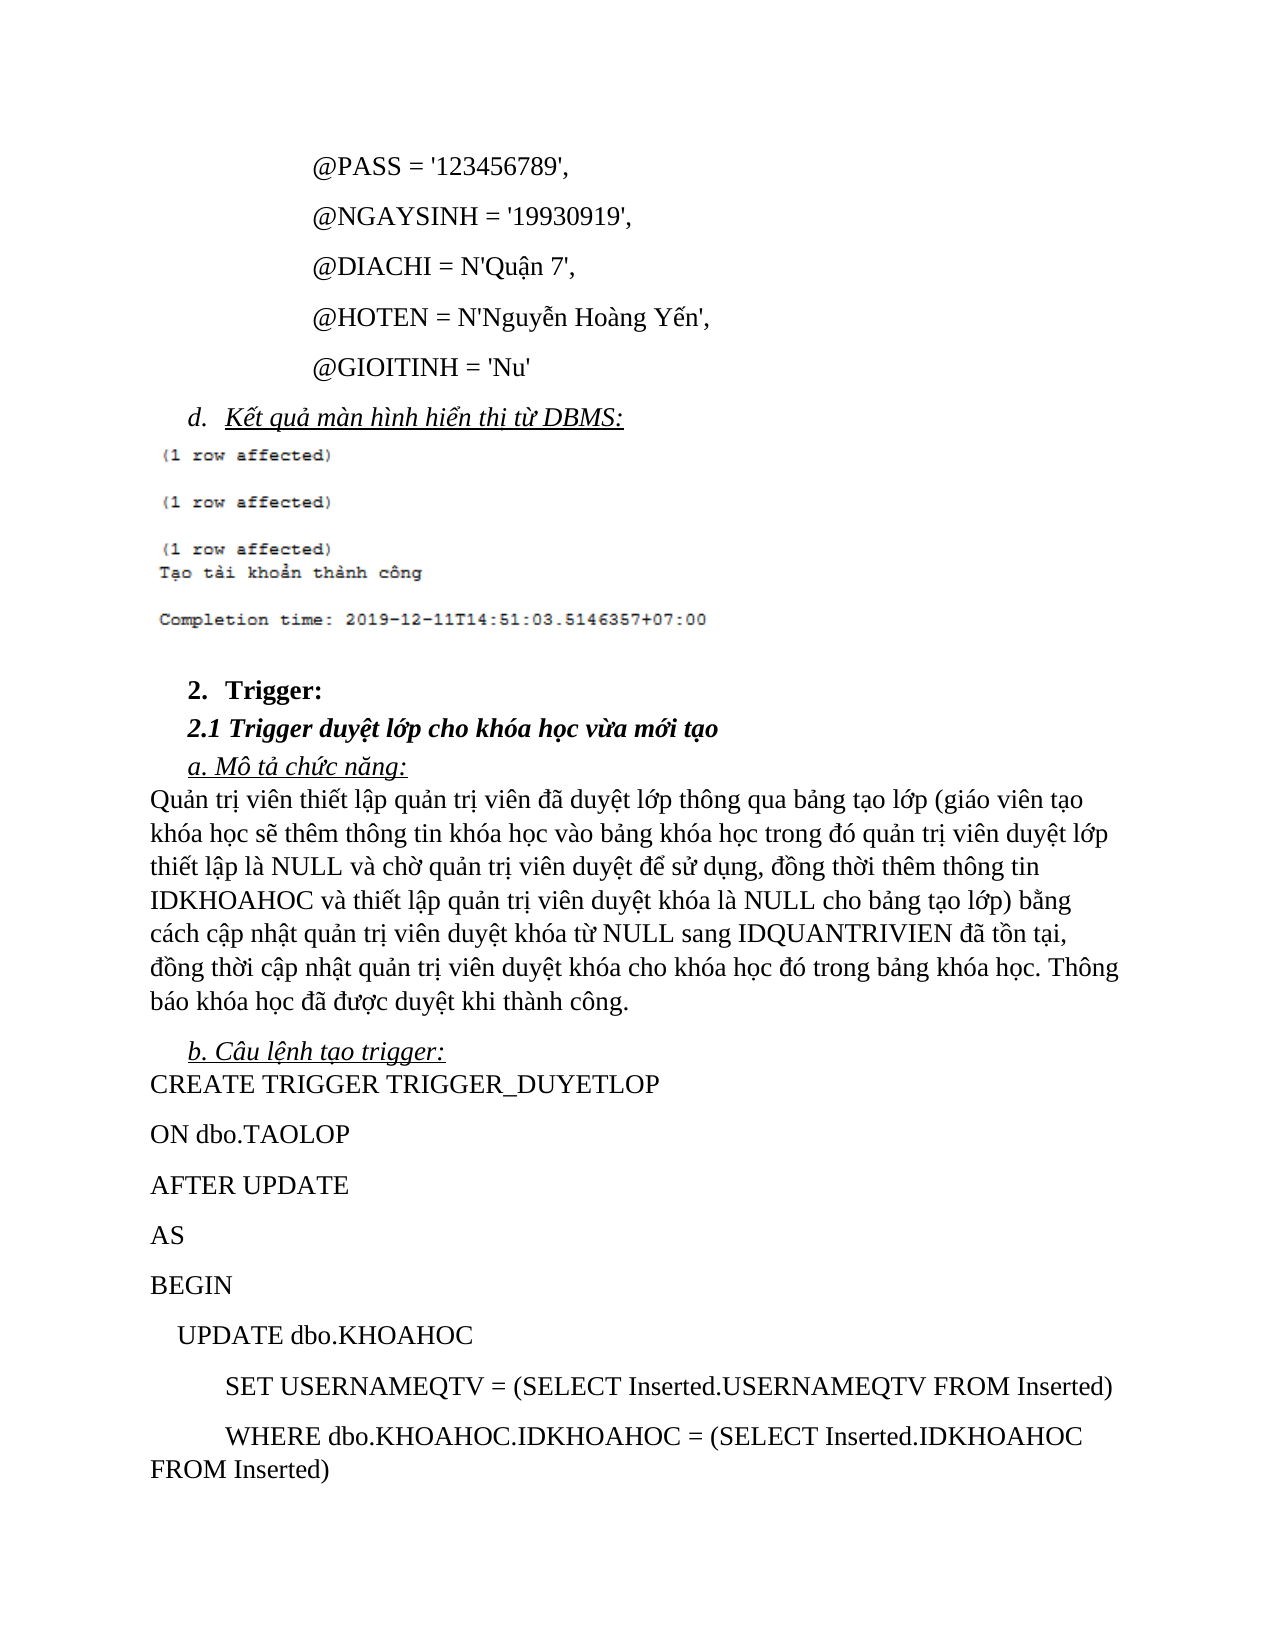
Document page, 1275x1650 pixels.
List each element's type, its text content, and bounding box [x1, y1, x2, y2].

subtitle Kết quả màn hình hiển thị từ DBMS: [187, 401, 1125, 432]
text @DIACHI = N'Quận 7', [150, 250, 1125, 282]
text UPDATE dbo.KHOAHOC [150, 1319, 1125, 1351]
text BEGIN [150, 1269, 1125, 1300]
text CREATE TRIGGER TRIGGER_DUYETLOP [150, 1068, 1125, 1099]
text @NGAYSINH = '19930919', [150, 200, 1125, 231]
text @HOTEN = N'Nguyễn Hoàng Yến', [150, 301, 1125, 332]
text AFTER UPDATE [150, 1169, 1125, 1200]
text ON dbo.TAOLOP [150, 1119, 1125, 1150]
text @PASS = '123456789', [150, 150, 1125, 181]
text SET USERNAMEQTV = (SELECT Inserted.USERNAMEQTV FROM Inserted) [150, 1370, 1125, 1401]
text WHERE dbo.KHOAHOC.IDKHOAHOC = (SELECT Inserted.IDKHOAHOC FROM Inserted) [150, 1420, 1125, 1484]
subtitle 2.1 Trigger duyệt lớp cho khóa học vừa mới tạo [150, 712, 1125, 743]
text Quản trị viên thiết lập quản trị viên đã duyệt lớp thông qua bảng tạo lớp (giáo viên tạo khóa học sẽ thêm thông tin khóa học vào bảng khóa học trong đó quản trị viên duyệt lớp thiết lập là NULL và chờ quản trị viên duyệt để sử dụng, đồng thời thêm thông tin IDKHOAHOC và thiết lập quản trị viên duyệt khóa là NULL cho bảng tạo lớp) bằng cách cập nhật quản trị viên duyệt khóa từ NULL sang IDQUANTRIVIEN đã tồn tại, đồng thời cập nhật quản trị viên duyệt khóa cho khóa học đó trong bảng khóa học. Thông báo khóa học đã được duyệt khi thành công. [150, 783, 1125, 1016]
subtitle b. Câu lệnh tạo trigger: [150, 1035, 1125, 1066]
text @GIOITINH = 'Nu' [150, 351, 1125, 382]
subtitle a. Mô tả chức năng: [150, 750, 1125, 781]
subtitle Trigger: [187, 674, 1125, 706]
picture [150, 434, 743, 647]
text AS [150, 1219, 1125, 1250]
